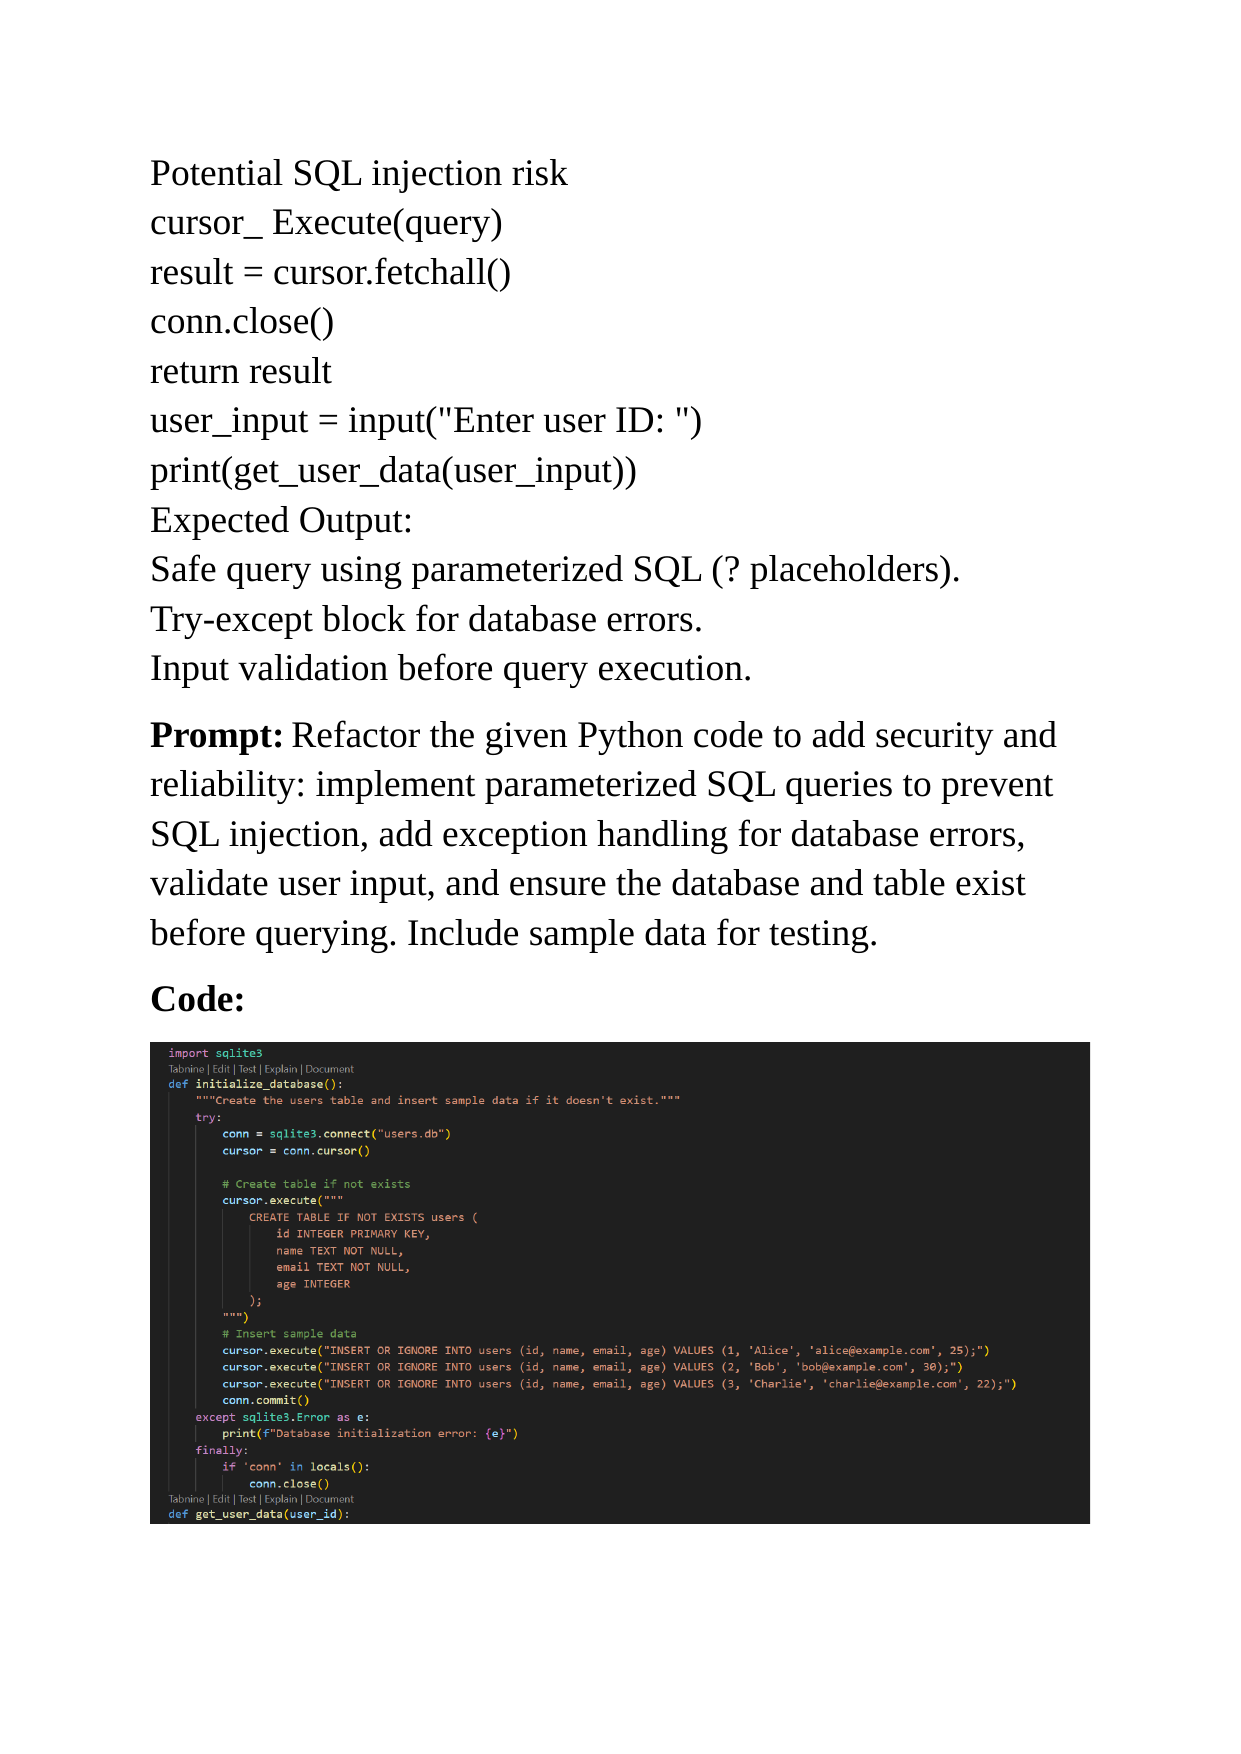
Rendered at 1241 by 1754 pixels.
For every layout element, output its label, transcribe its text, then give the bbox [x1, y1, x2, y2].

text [150, 150, 1090, 689]
picture [150, 1042, 1091, 1524]
text Prompt: Refactor the given Python code to add security and reliability: implement parameterized SQL queries to prevent SQL injection, add exception handling for database errors, validate user input, and ensure the database and table exist before querying. Include sample data for testing. [150, 712, 1090, 953]
text Code: [150, 977, 1090, 1020]
